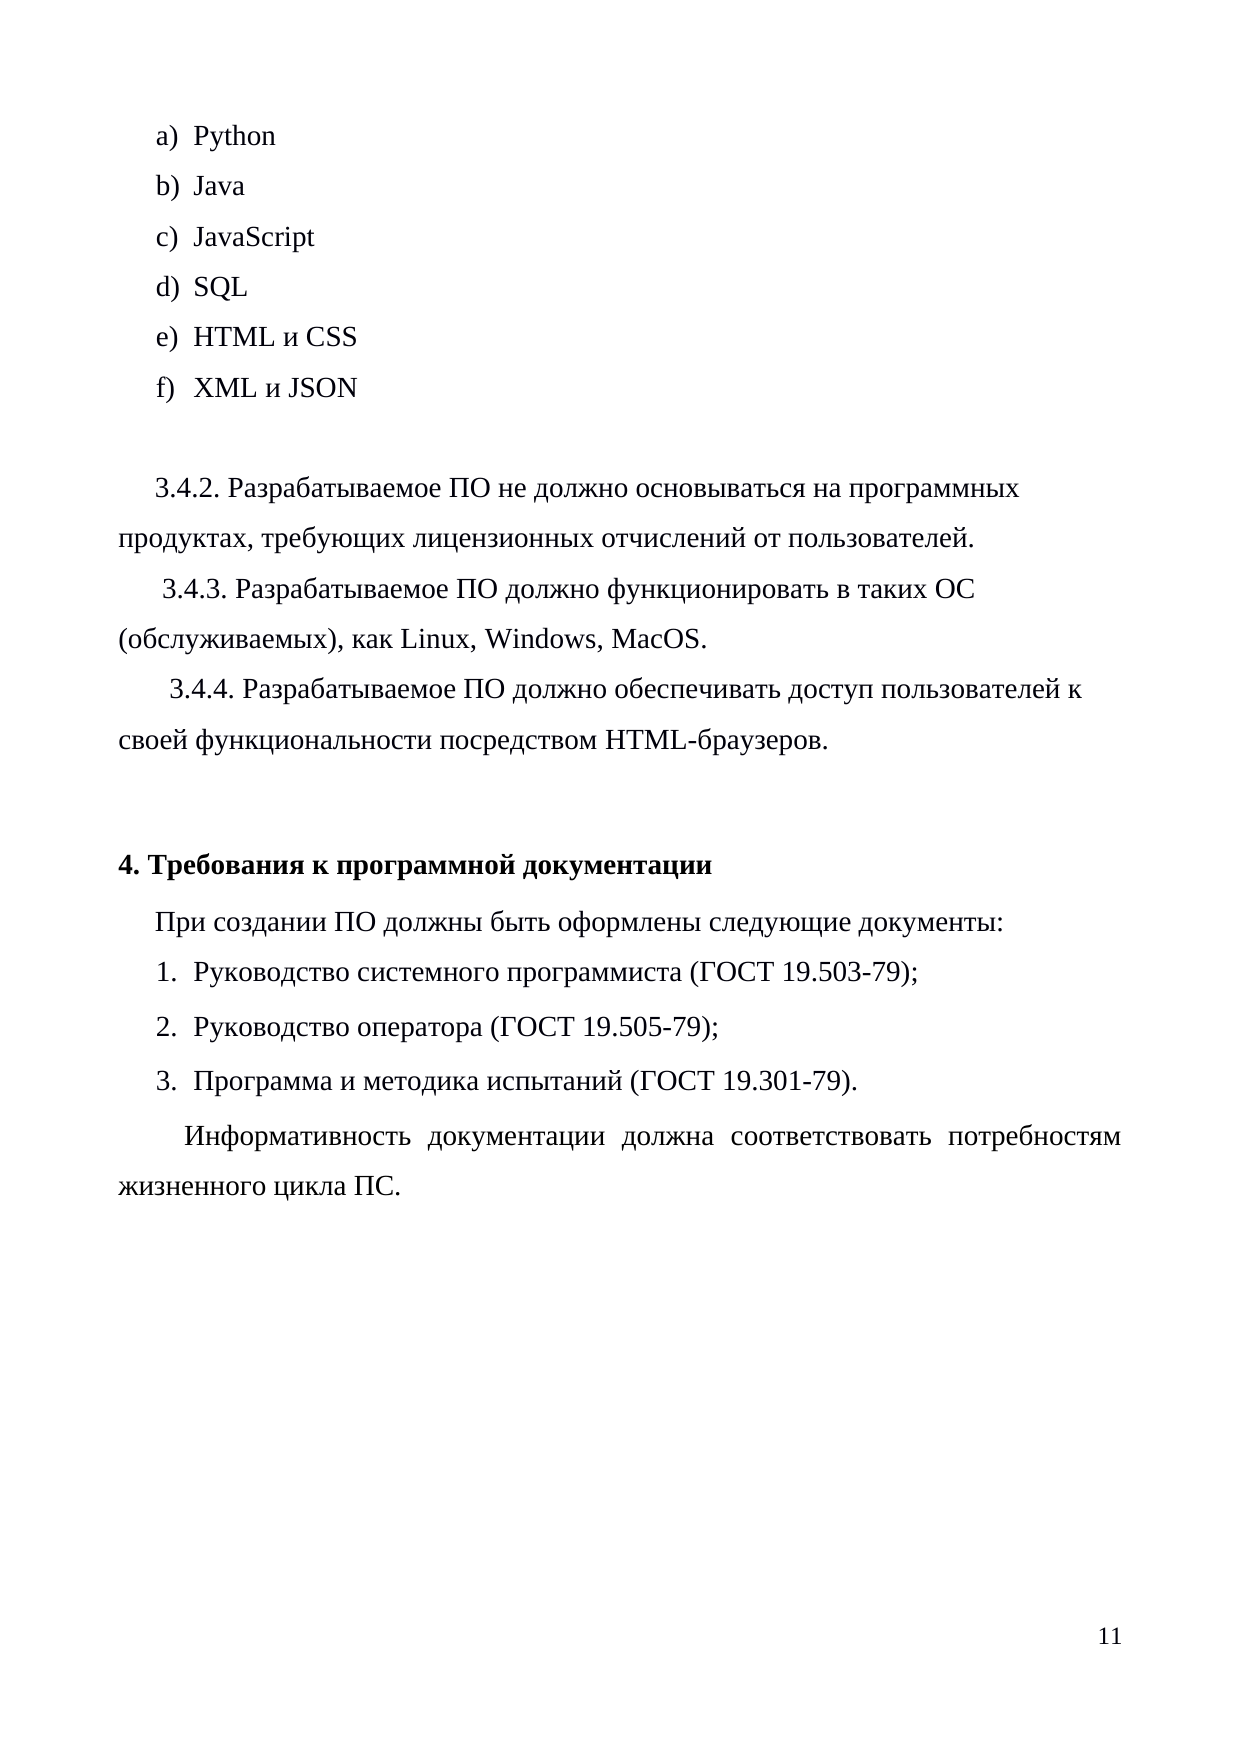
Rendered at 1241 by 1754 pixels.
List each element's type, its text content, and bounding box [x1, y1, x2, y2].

list Python [156, 118, 1122, 152]
list JavaScript [156, 219, 1122, 252]
list Java [156, 168, 1122, 202]
subtitle 4. Требования к программной документации [118, 847, 1122, 881]
text 3.4.3. Разрабатываемое ПО должно функционировать в таких ОС (обслуживаемых), как Linux, Windows, MacOS. [118, 571, 1122, 655]
text При создании ПО должны быть оформлены следующие документы: [118, 904, 1122, 938]
list XML и JSON [156, 370, 1122, 403]
list Руководство системного программиста (ГОСТ 19.503-79); [156, 954, 1122, 988]
text 3.4.4. Разрабатываемое ПО должно обеспечивать доступ пользователей к своей функциональности посредством HTML-браузеров. [118, 672, 1122, 755]
text Информативность документации должна соответствовать потребностям жизненного цикла ПС. [118, 1118, 1122, 1202]
list HTML и CSS [156, 319, 1122, 353]
list Руководство оператора (ГОСТ 19.505-79); [156, 1009, 1122, 1042]
text 3.4.2. Разрабатываемое ПО не должно основываться на программных продуктах, требующих лицензионных отчислений от пользователей. [118, 470, 1122, 554]
list SQL [156, 269, 1122, 303]
list Программа и методика испытаний (ГОСТ 19.301-79). [156, 1063, 1122, 1097]
